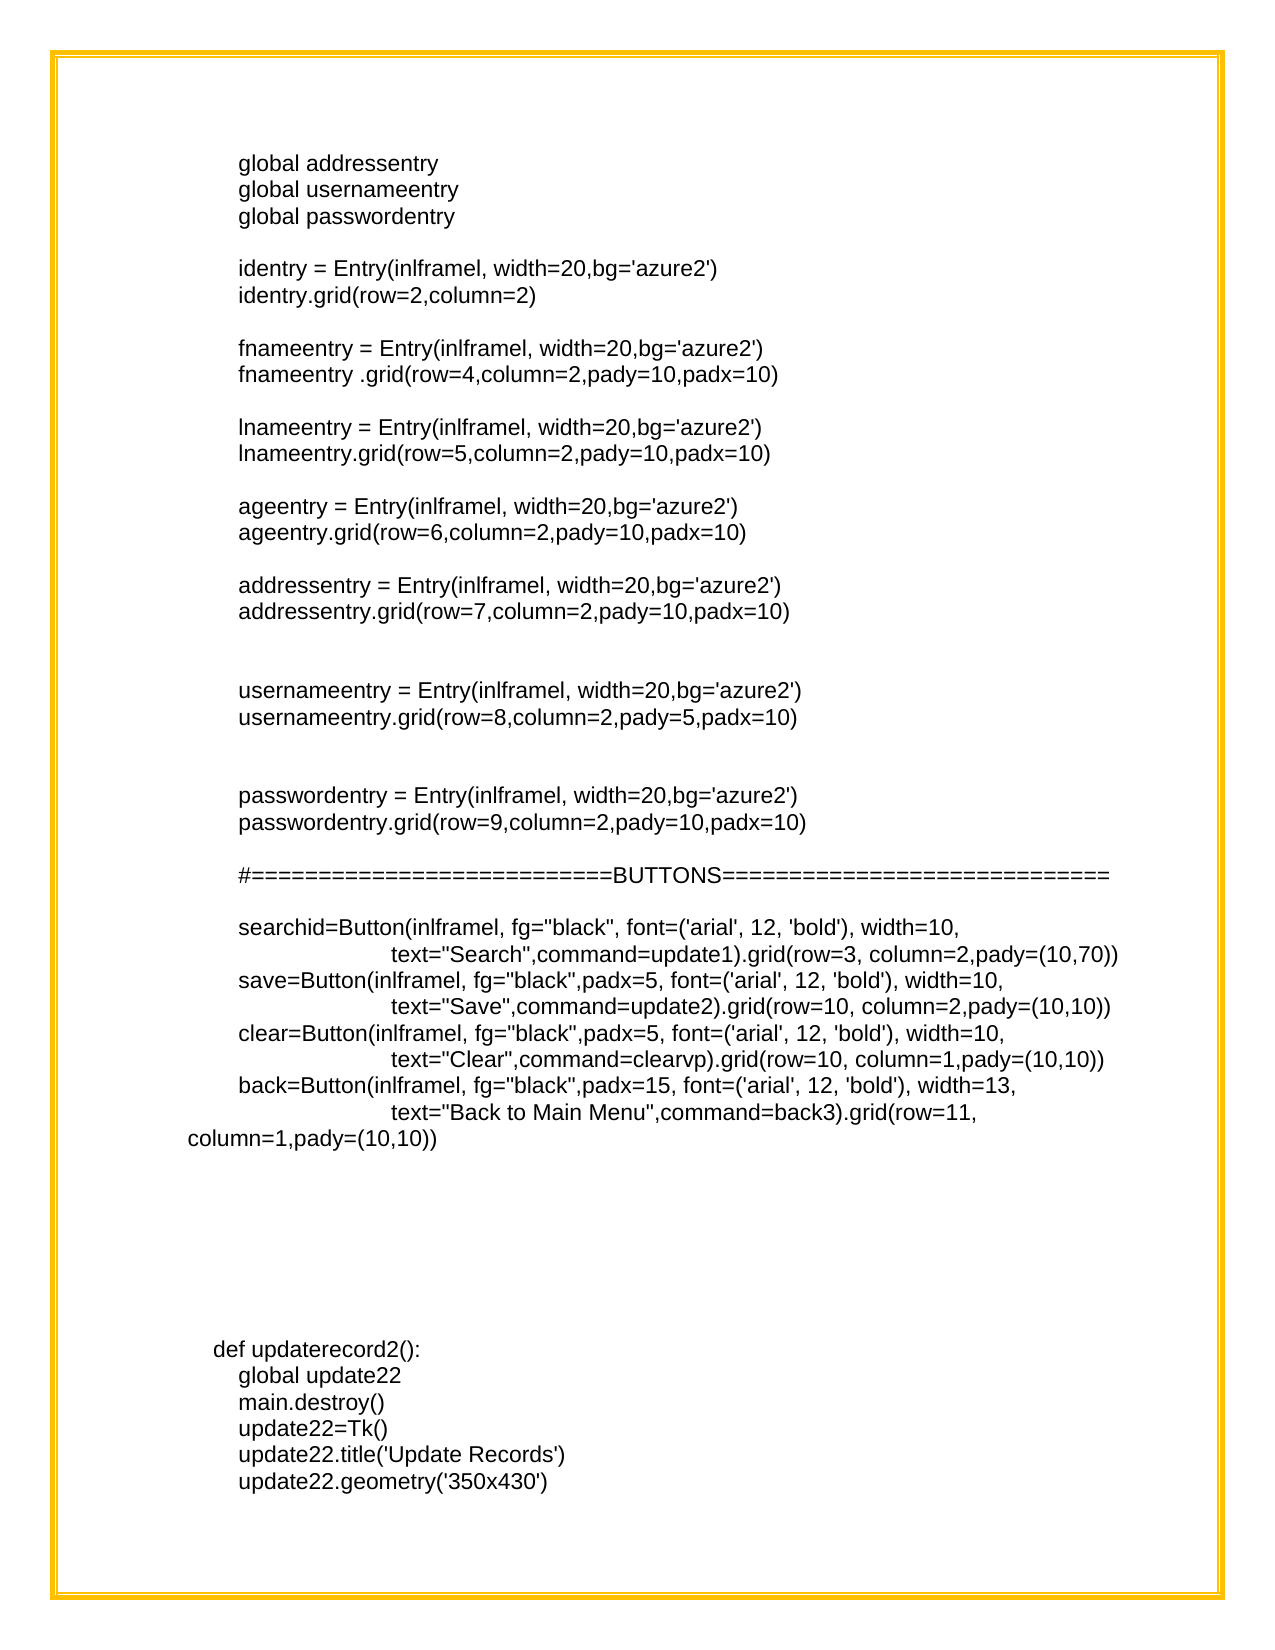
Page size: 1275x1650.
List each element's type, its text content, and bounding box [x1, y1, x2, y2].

text clear=Button(inlframel, fg="black",padx=5, font=('arial', 12, 'bold'), width=10, [187, 1020, 1125, 1046]
text ageentry = Entry(inlframel, width=20,bg='azure2') [187, 493, 1125, 519]
text addressentry = Entry(inlframel, width=20,bg='azure2') [187, 572, 1125, 598]
text ageentry.grid(row=6,column=2,pady=10,padx=10) [187, 519, 1125, 545]
text fnameentry .grid(row=4,column=2,pady=10,padx=10) [187, 361, 1125, 387]
text global addressentry [187, 150, 1125, 176]
text lnameentry = Entry(inlframel, width=20,bg='azure2') [187, 413, 1125, 440]
text lnameentry.grid(row=5,column=2,pady=10,padx=10) [187, 440, 1125, 466]
text fnameentry = Entry(inlframel, width=20,bg='azure2') [187, 334, 1125, 361]
text update22=Tk() [187, 1415, 1125, 1441]
text global update22 [187, 1362, 1125, 1389]
text usernameentry = Entry(inlframel, width=20,bg='azure2') [187, 677, 1125, 703]
text save=Button(inlframel, fg="black",padx=5, font=('arial', 12, 'bold'), width=10, [187, 967, 1125, 993]
text usernameentry.grid(row=8,column=2,pady=5,padx=10) [187, 703, 1125, 730]
text addressentry.grid(row=7,column=2,pady=10,padx=10) [187, 598, 1125, 624]
text passwordentry.grid(row=9,column=2,pady=10,padx=10) [187, 809, 1125, 835]
text passwordentry = Entry(inlframel, width=20,bg='azure2') [187, 782, 1125, 809]
text #===========================BUTTONS============================= [187, 862, 1125, 888]
text text="Search",command=update1).grid(row=3, column=2,pady=(10,70)) [187, 941, 1125, 967]
text searchid=Button(inlframel, fg="black", font=('arial', 12, 'bold'), width=10, [187, 914, 1125, 941]
text global passwordentry [187, 203, 1125, 229]
text text="Clear",command=clearvp).grid(row=10, column=1,pady=(10,10)) [187, 1046, 1125, 1072]
text def updaterecord2(): [187, 1336, 1125, 1362]
text update22.geometry('350x430') [187, 1468, 1125, 1494]
text main.destroy() [187, 1389, 1125, 1415]
text global usernameentry [187, 176, 1125, 203]
text identry = Entry(inlframel, width=20,bg='azure2') [187, 255, 1125, 282]
text identry.grid(row=2,column=2) [187, 282, 1125, 308]
text back=Button(inlframel, fg="black",padx=15, font=('arial', 12, 'bold'), width=13, [187, 1072, 1125, 1099]
text text="Back to Main Menu",command=back3).grid(row=11, column=1,pady=(10,10)) [187, 1099, 1125, 1151]
text text="Save",command=update2).grid(row=10, column=2,pady=(10,10)) [187, 993, 1125, 1020]
text update22.title('Update Records') [187, 1441, 1125, 1468]
